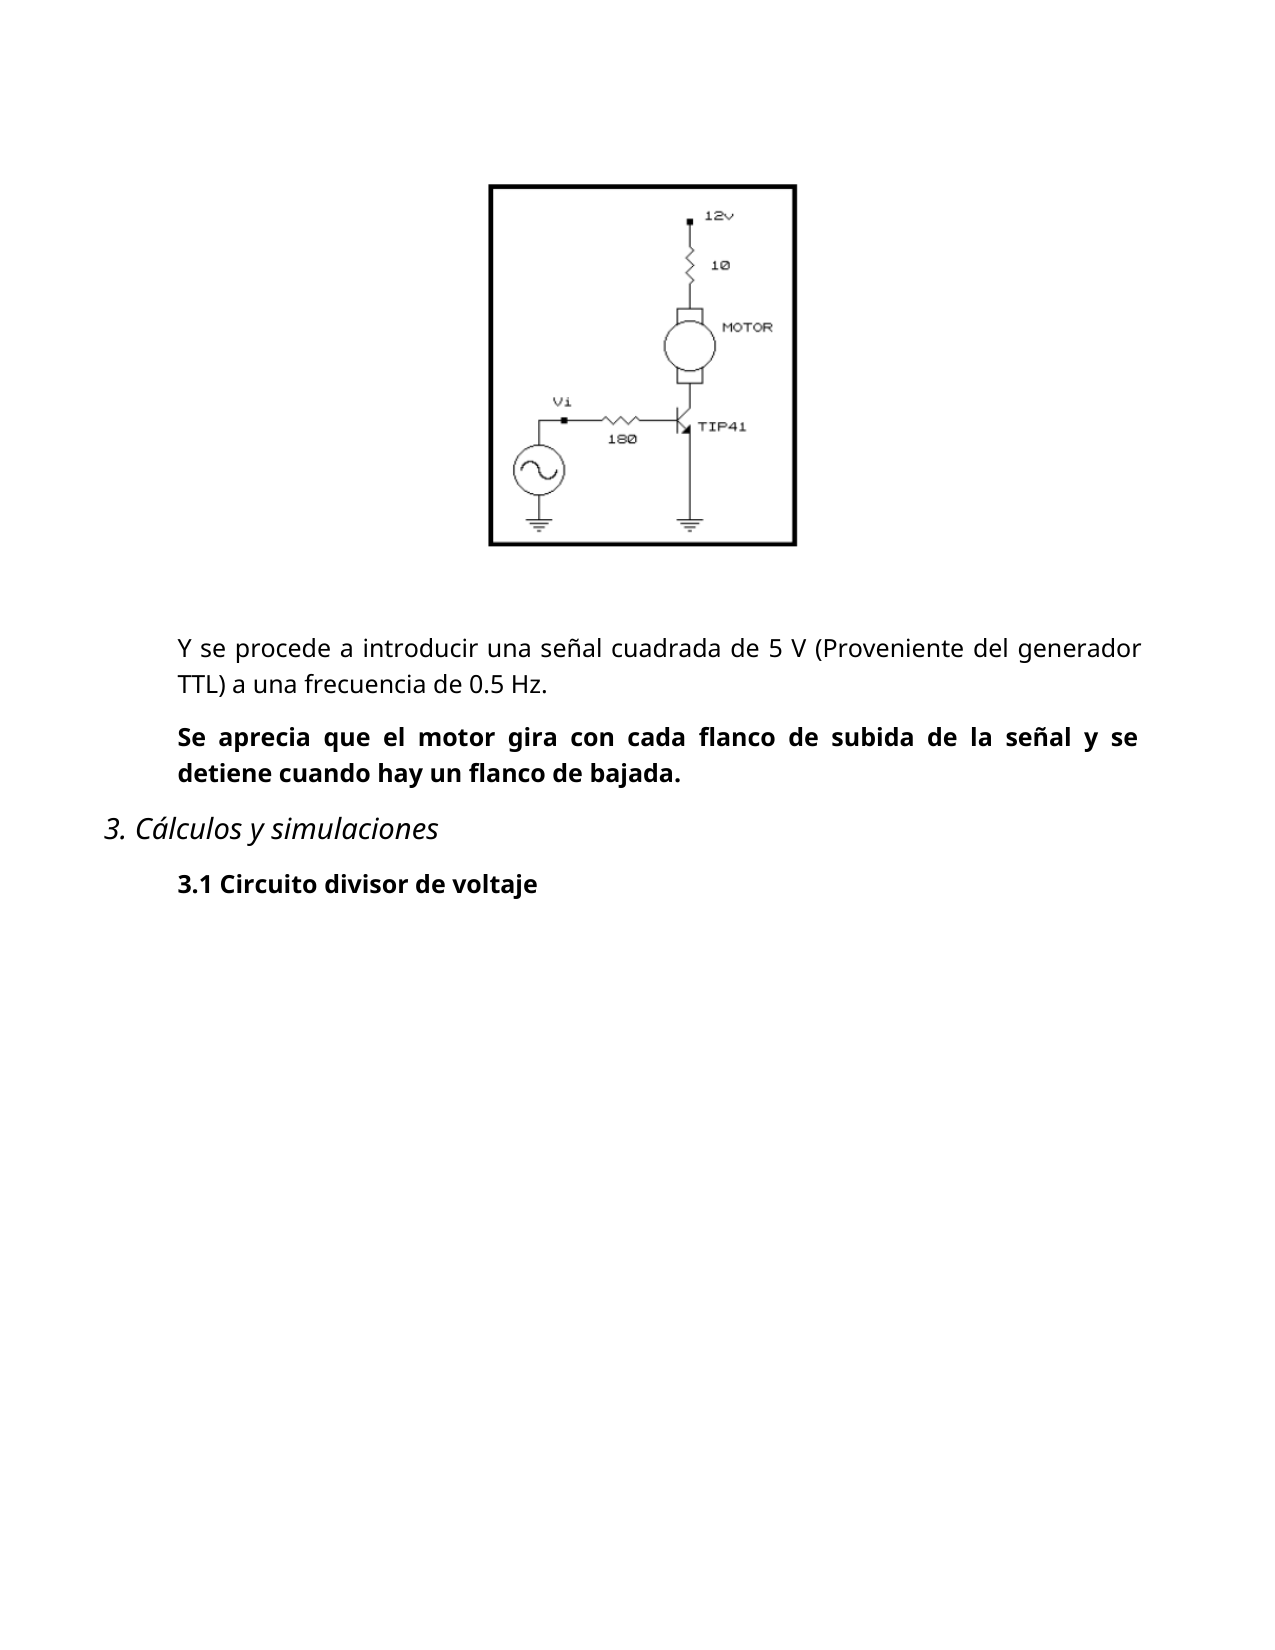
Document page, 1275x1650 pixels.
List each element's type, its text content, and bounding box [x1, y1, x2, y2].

picture [473, 165, 829, 559]
text 3. Cálculos y simulaciones [103, 808, 1152, 848]
text Y se procede a introducir una señal cuadrada de 5 V (Proveniente del generador TTL) a una frecuencia de 0.5 Hz. [103, 631, 1152, 701]
text Se aprecia que el motor gira con cada flanco de subida de la señal y se detiene cuando hay un flanco de bajada. [103, 719, 1152, 789]
text 3.1 Circuito divisor de voltaje [103, 867, 1152, 901]
